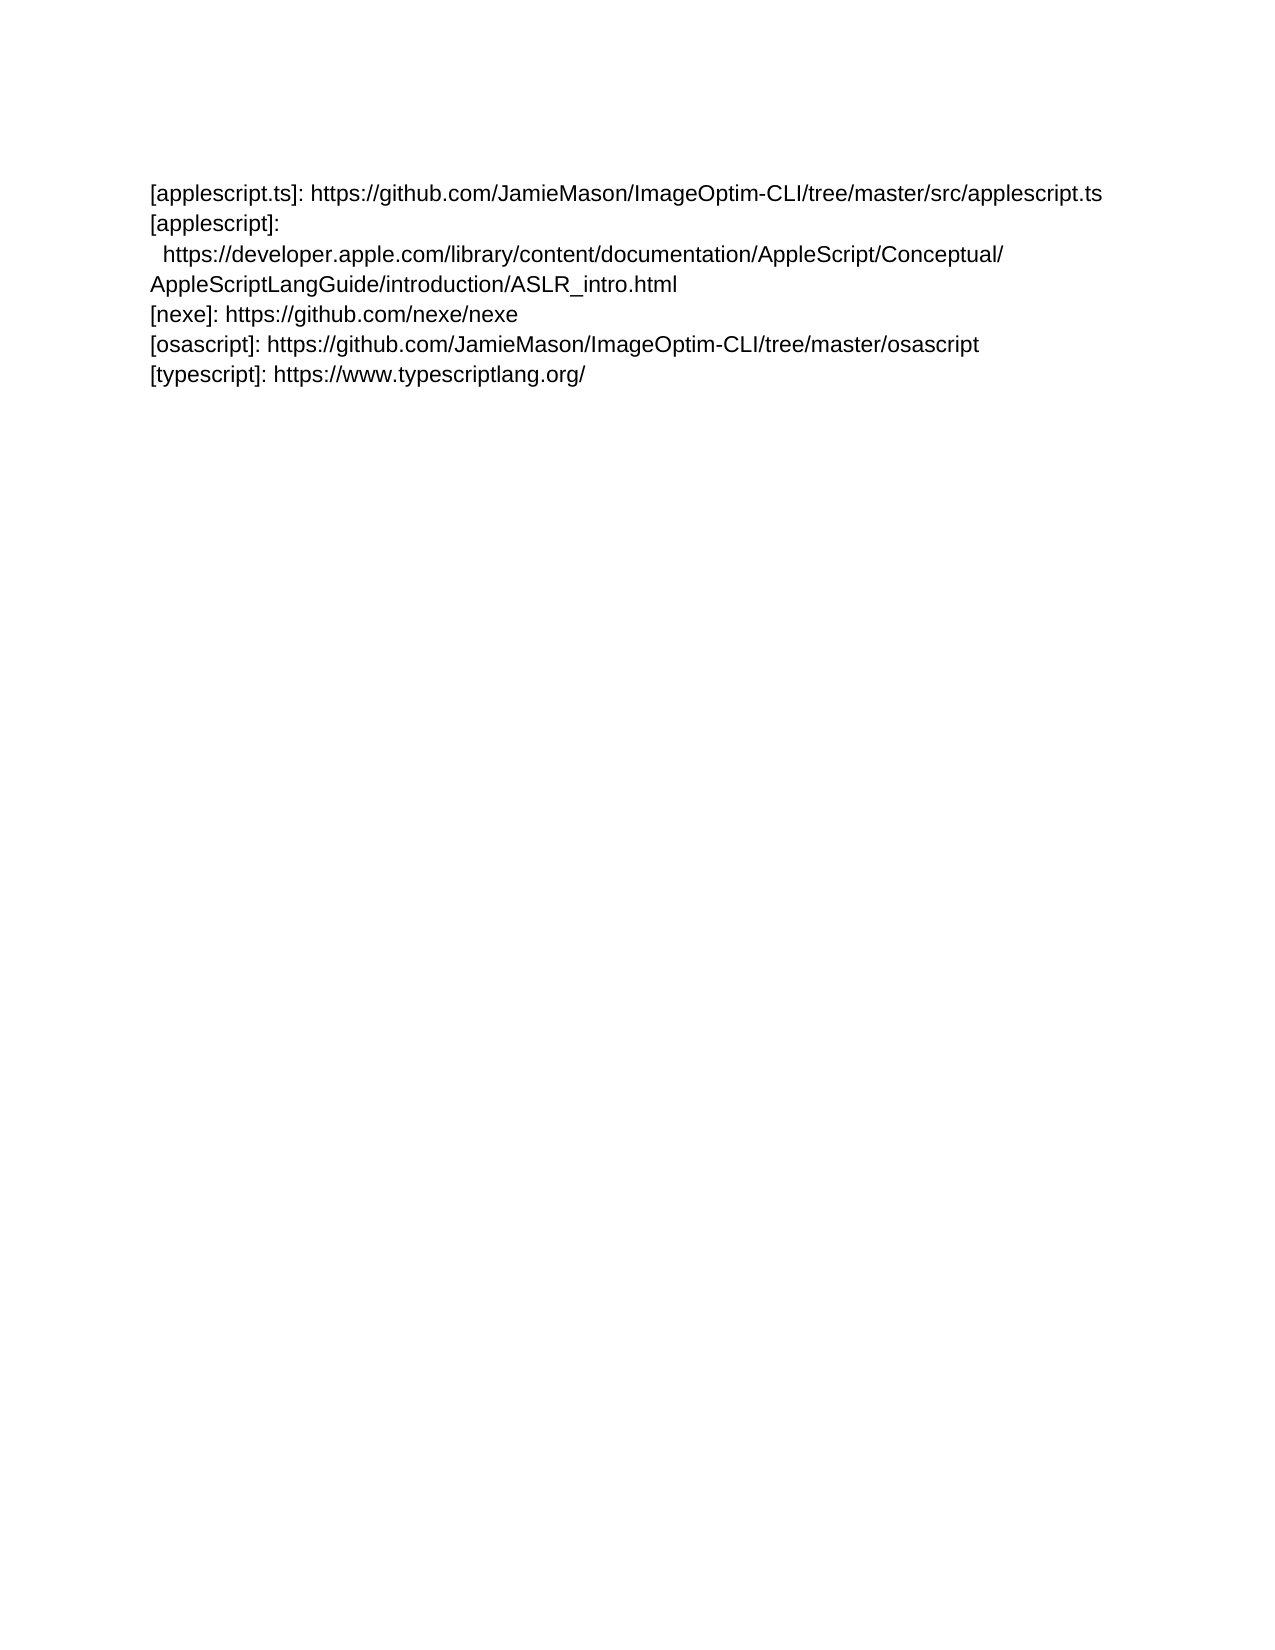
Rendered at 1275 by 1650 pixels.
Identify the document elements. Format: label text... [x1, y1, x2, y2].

text [typescript]: https://www.typescriptlang.org/ [150, 361, 1125, 388]
text [applescript.ts]: https://github.com/JamieMason/ImageOptim-CLI/tree/master/src/applescript.ts [150, 180, 1125, 207]
text [osascript]: https://github.com/JamieMason/ImageOptim-CLI/tree/master/osascript [150, 331, 1125, 358]
text [applescript]: [150, 210, 1125, 237]
text [nexe]: https://github.com/nexe/nexe [150, 301, 1125, 327]
text https://developer.apple.com/library/content/documentation/AppleScript/Conceptual/AppleScriptLangGuide/introduction/ASLR_intro.html [150, 241, 1125, 297]
